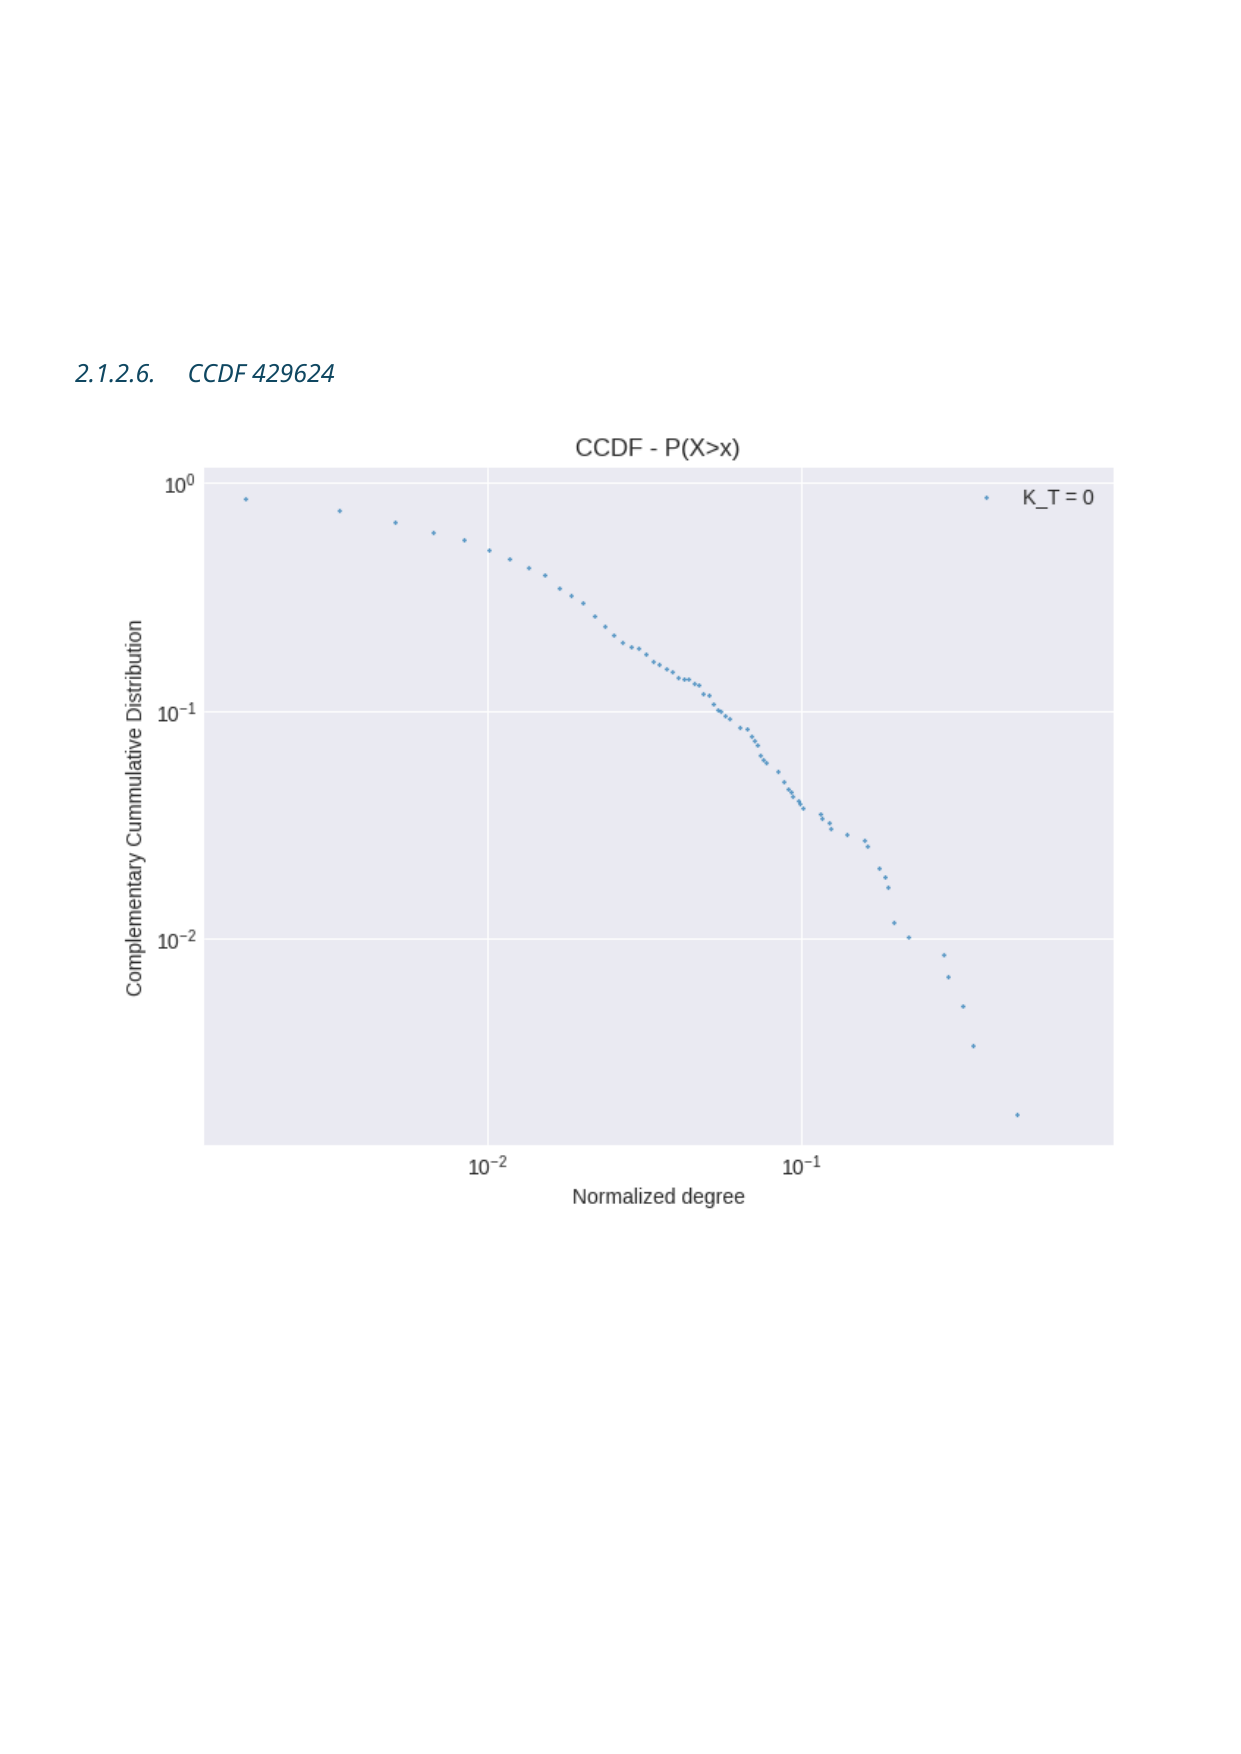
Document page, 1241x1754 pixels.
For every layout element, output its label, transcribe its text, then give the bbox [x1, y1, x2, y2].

picture [112, 424, 1127, 1223]
subtitle CCDF 429624 [75, 356, 1128, 390]
